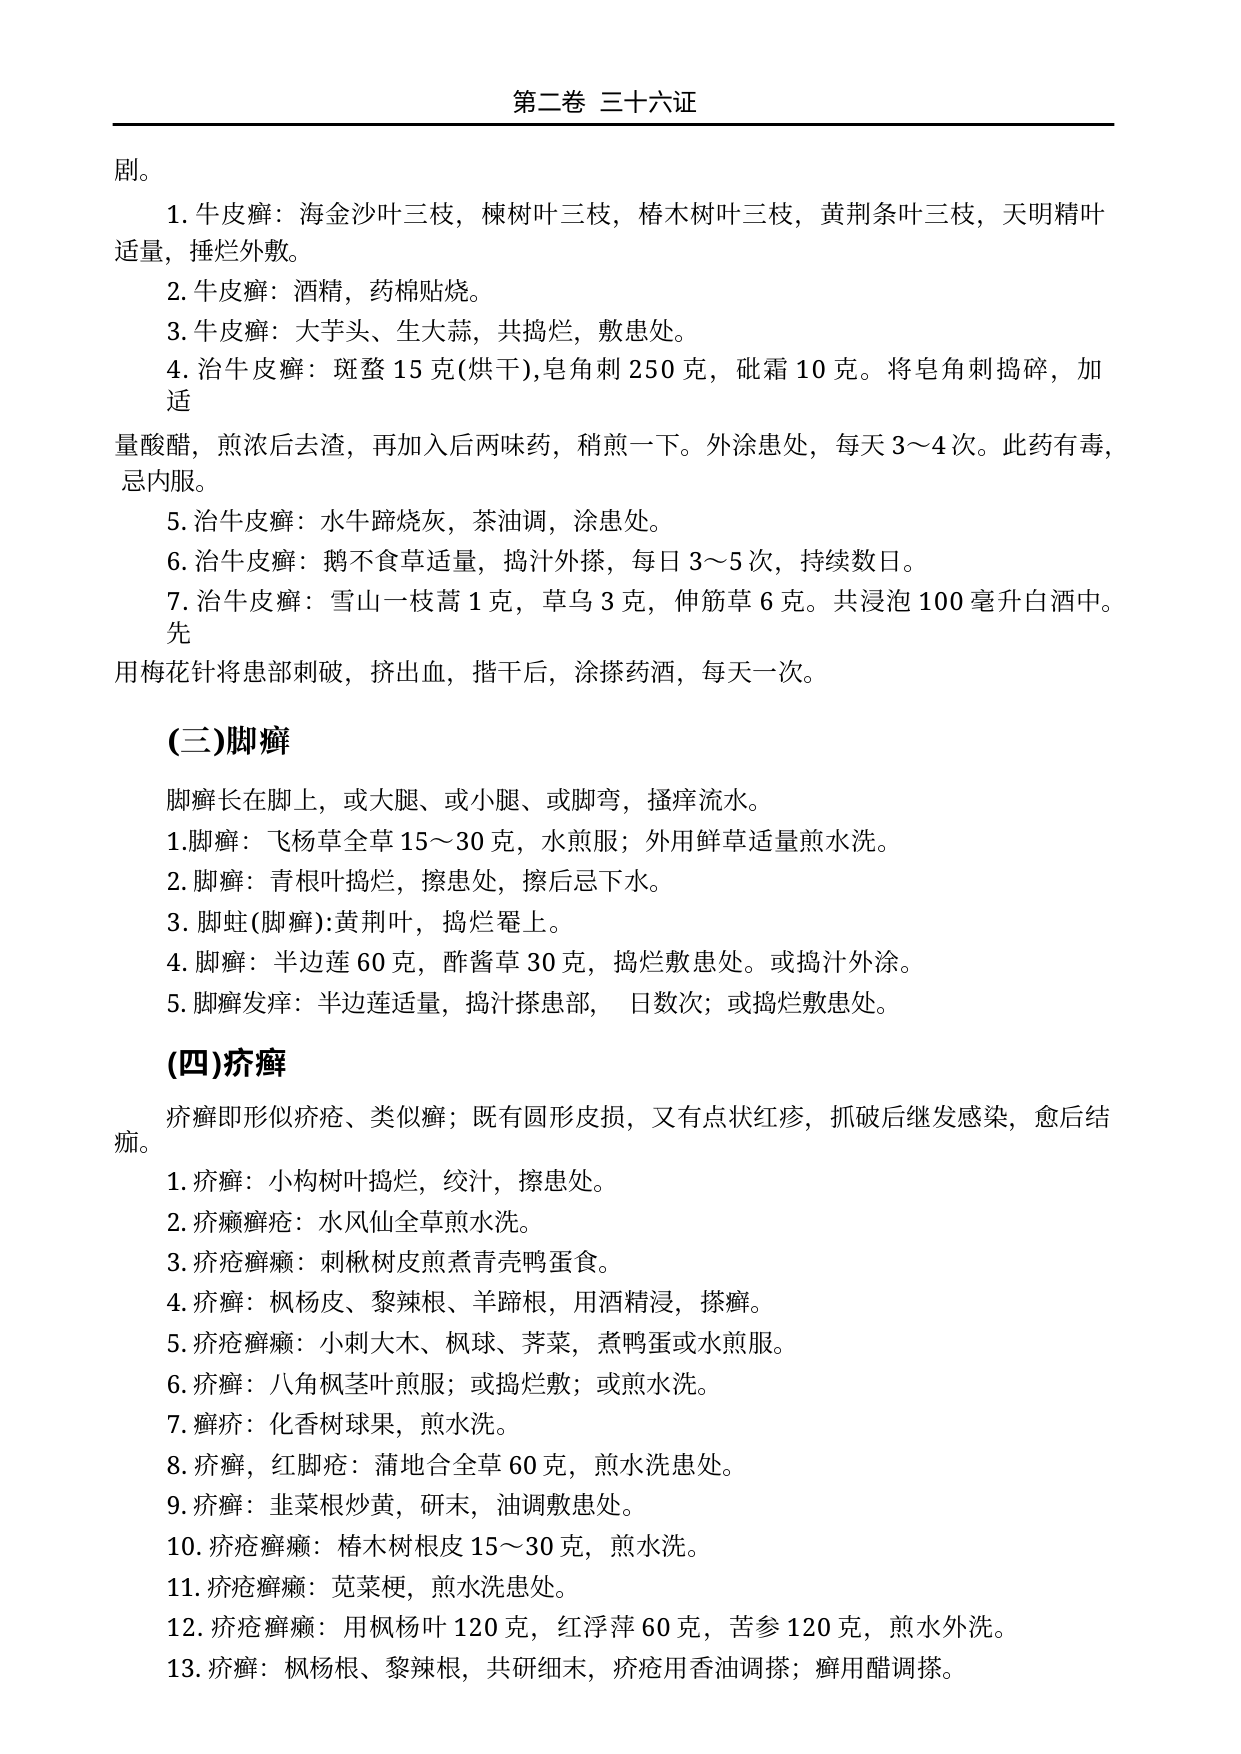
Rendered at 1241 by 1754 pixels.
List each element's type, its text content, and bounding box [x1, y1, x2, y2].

text 4. 治牛皮癣：斑蝥15克(烘干),皂角刺250克，砒霜10克。将皂角刺捣碎，加适 [166, 353, 1117, 418]
text 8. 疥癣，红脚疮：蒲地合全草60克，煎水洗患处。 [166, 1448, 1117, 1481]
text 1. 牛皮癣：海金沙叶三枝，楝树叶三枝，椿木树叶三枝，黄荆条叶三枝，天明精叶 适量，捶烂外敷。 [114, 194, 1110, 267]
text 4. 疥癣：枫杨皮、黎辣根、羊蹄根，用酒精浸，搽癣。 [166, 1286, 1117, 1318]
text 脚癣长在脚上，或大腿、或小腿、或脚弯，搔痒流水。 [166, 783, 1117, 816]
text 5. 疥疮癣癞：小刺大木、枫球、荠菜，煮鸭蛋或水煎服。 [166, 1326, 1117, 1359]
text 6. 疥癣：八角枫茎叶煎服；或捣烂敷；或煎水洗。 [166, 1367, 1117, 1399]
text 4. 脚癣：半边莲60克，酢酱草30克，捣烂敷患处。或捣汁外涂。 [166, 946, 1117, 978]
text 12. 疥疮癣癞：用枫杨叶120克，红浮萍60克，苦参120克，煎水外洗。 [166, 1610, 1117, 1643]
text 3. 牛皮癣：大芋头、生大蒜，共捣烂，敷患处。 [166, 314, 1117, 347]
text 5. 治牛皮癣：水牛蹄烧灰，茶油调，涂患处。 [166, 504, 1117, 537]
text 2. 脚癣：青根叶捣烂，擦患处，擦后忌下水。 [166, 864, 1117, 897]
text 用梅花针将患部刺破，挤出血，揩干后，涂搽药酒，每天一次。 [114, 656, 1117, 688]
text (三)脚癣 [167, 720, 1117, 761]
text 2. 牛皮癣：酒精，药棉贴烧。 [166, 274, 1117, 307]
text 疥癣即形似疥疮、类似癣；既有圆形皮损，又有点状红疹，抓破后继发感染，愈后结 痂。 [114, 1106, 1113, 1156]
text 11. 疥疮癣癞：苋菜梗，煎水洗患处。 [166, 1570, 1117, 1602]
text 量酸醋，煎浓后去渣，再加入后两味药，稍煎一下。外涂患处，每天3～4次。此药有毒， 忌内服。 [114, 425, 1117, 498]
text 3. 脚蛀(脚癣):黄荆叶，捣烂罨上。 [166, 905, 1117, 938]
text 7. 治牛皮癣：雪山一枝蒿1克，草乌3克，伸筋草6克。共浸泡100毫升白酒中。先 [166, 584, 1117, 649]
text 6. 治牛皮癣：鹅不食草适量，捣汁外搽，每日3～5次，持续数日。 [166, 544, 1117, 577]
text 2. 疥癞癣疮：水风仙全草煎水洗。 [166, 1205, 1117, 1237]
text 9. 疥癣：韭菜根炒黄，研末，油调敷患处。 [166, 1489, 1117, 1521]
text 13. 疥癣：枫杨根、黎辣根，共研细末，疥疮用香油调搽；癣用醋调搽。 [166, 1651, 1117, 1683]
text 5. 脚癣发痒：半边莲适量，捣汁搽患部， 日数次；或捣烂敷患处。 [166, 986, 1117, 1019]
text (四)疥癣 [167, 1041, 1117, 1083]
text 10. 疥疮癣癞：椿木树根皮15～30克，煎水洗。 [166, 1529, 1117, 1562]
text 3. 疥疮癣癞：刺楸树皮煎煮青壳鸭蛋食。 [166, 1245, 1117, 1278]
text 7. 癣疥：化香树球果，煎水洗。 [166, 1408, 1117, 1440]
text 1. 疥癣：小构树叶捣烂，绞汁，擦患处。 [166, 1164, 1117, 1197]
text 剧。 [114, 153, 1117, 186]
text 1.脚癣：飞杨草全草15～30克，水煎服；外用鲜草适量煎水洗。 [166, 824, 1117, 857]
